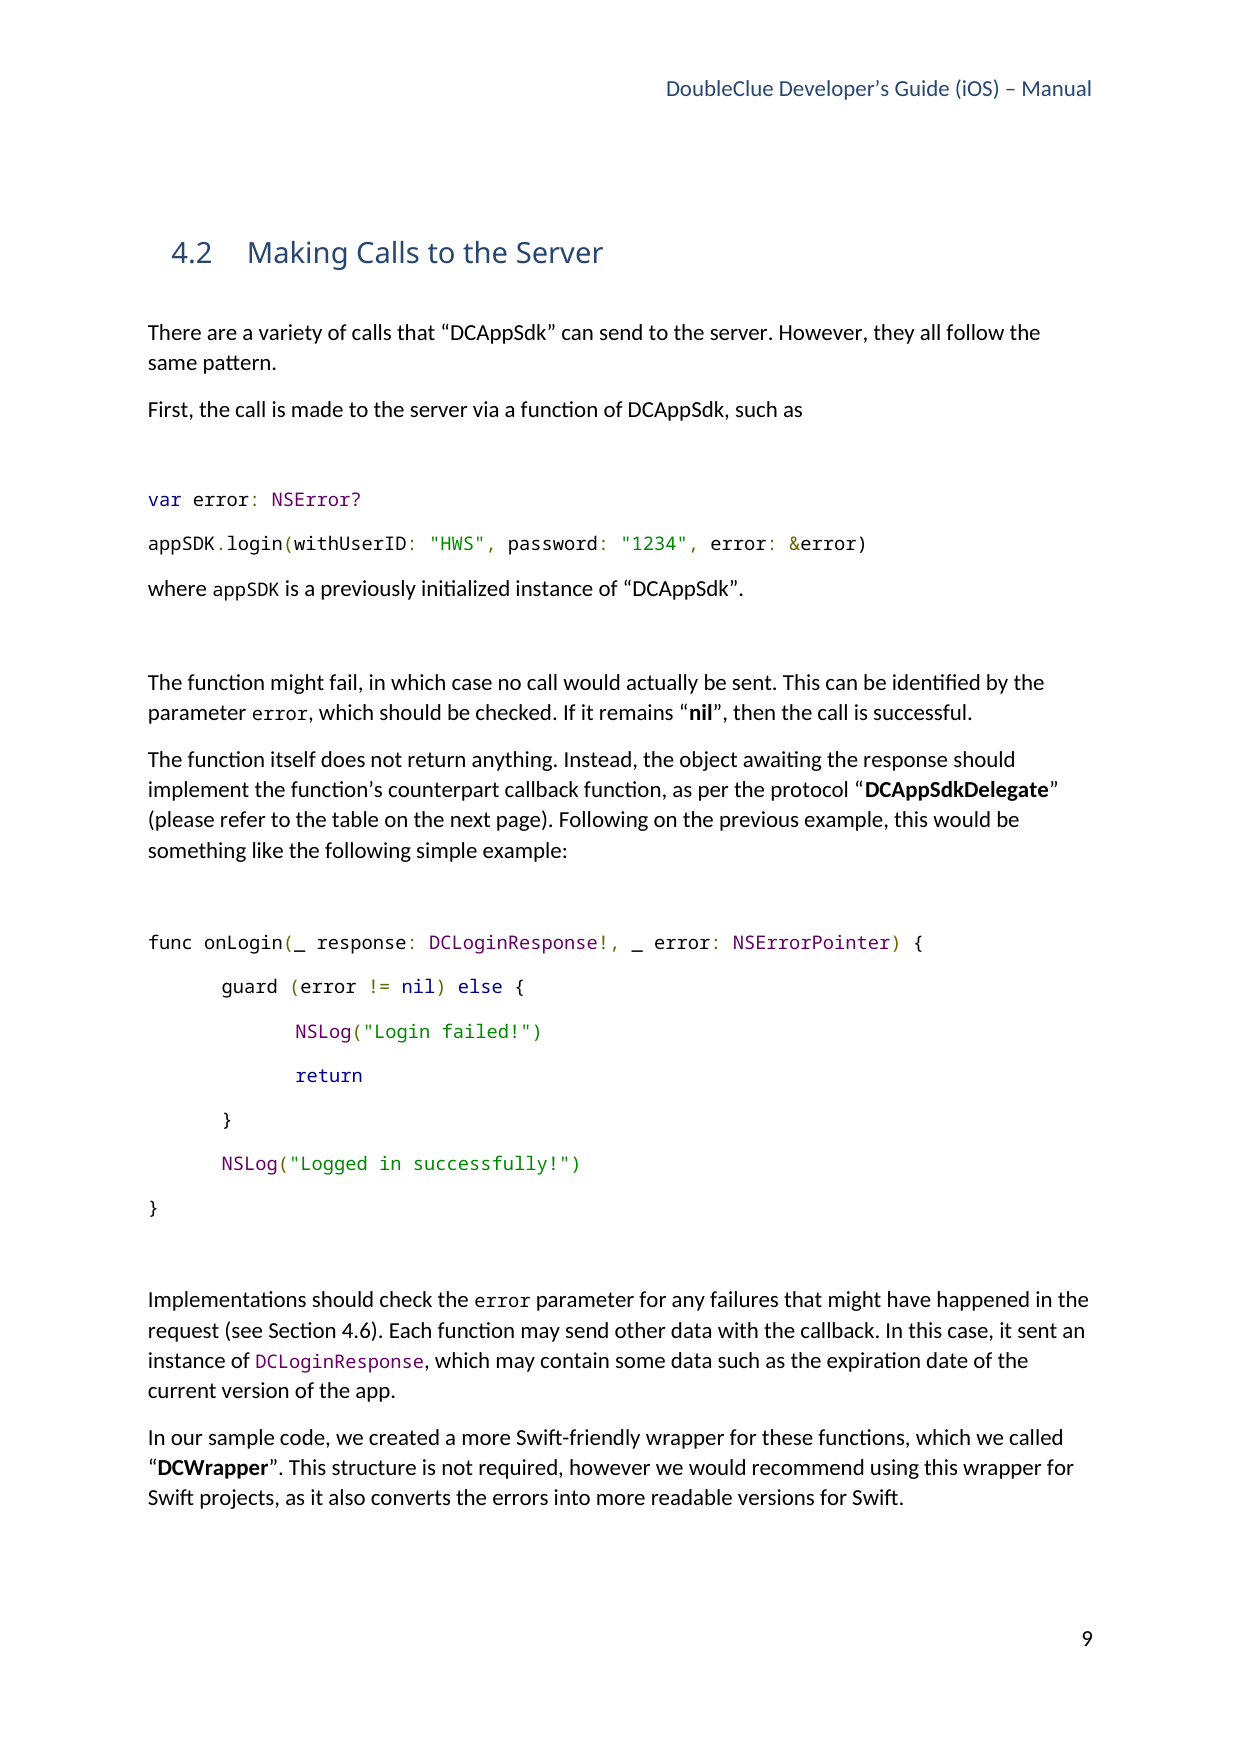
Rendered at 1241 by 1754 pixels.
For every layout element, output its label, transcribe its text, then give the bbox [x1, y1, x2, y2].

text There are a variety of calls that “DCAppSdk” can send to the server. However, they all follow the same pattern. [148, 318, 1093, 376]
text The function itself does not return anything. Instead, the object awaiting the response should implement the function’s counterpart callback function, as per the protocol “DCAppSdkDelegate” (please refer to the table on the next page). Following on the previous example, this would be something like the following simple example: [148, 745, 1093, 864]
subtitle Making Calls to the Server [171, 233, 1093, 272]
text func onLogin(_ response: DCLoginResponse!, _ error: NSErrorPointer) { [148, 929, 1093, 955]
text First, the call is made to the server via a function of DCAppSdk, such as [148, 395, 1093, 423]
text NSLog("Logged in successfully!") [148, 1150, 1093, 1176]
text } [148, 1106, 1093, 1132]
text guard (error != nil) else { [148, 974, 1093, 999]
text where appSDK is a previously initialized instance of “DCAppSdk”. [148, 574, 1093, 602]
text NSLog("Login failed!") [148, 1018, 1093, 1043]
text return [148, 1062, 1093, 1088]
text } [148, 1194, 1093, 1220]
text appSDK.login(withUserID: "HWS", password: "1234", error: &error) [148, 530, 1093, 556]
text In our sample code, we created a more Swift-friendly wrapper for these functions, which we called “DCWrapper”. This structure is not required, however we would recommend using this wrapper for Swift projects, as it also converts the errors into more readable versions for Swift. [148, 1423, 1093, 1512]
text var error: NSError? [148, 486, 1093, 512]
text The function might fail, in which case no call would actually be sent. This can be identified by the parameter error, which should be checked. If it remains “nil”, then the call is successful. [148, 668, 1093, 726]
text Implementations should check the error parameter for any failures that might have happened in the request (see Section 4.6). Each function may send other data with the callback. In this case, it sent an instance of DCLoginResponse, which may contain some data such as the expiration date of the current version of the app. [148, 1286, 1093, 1404]
